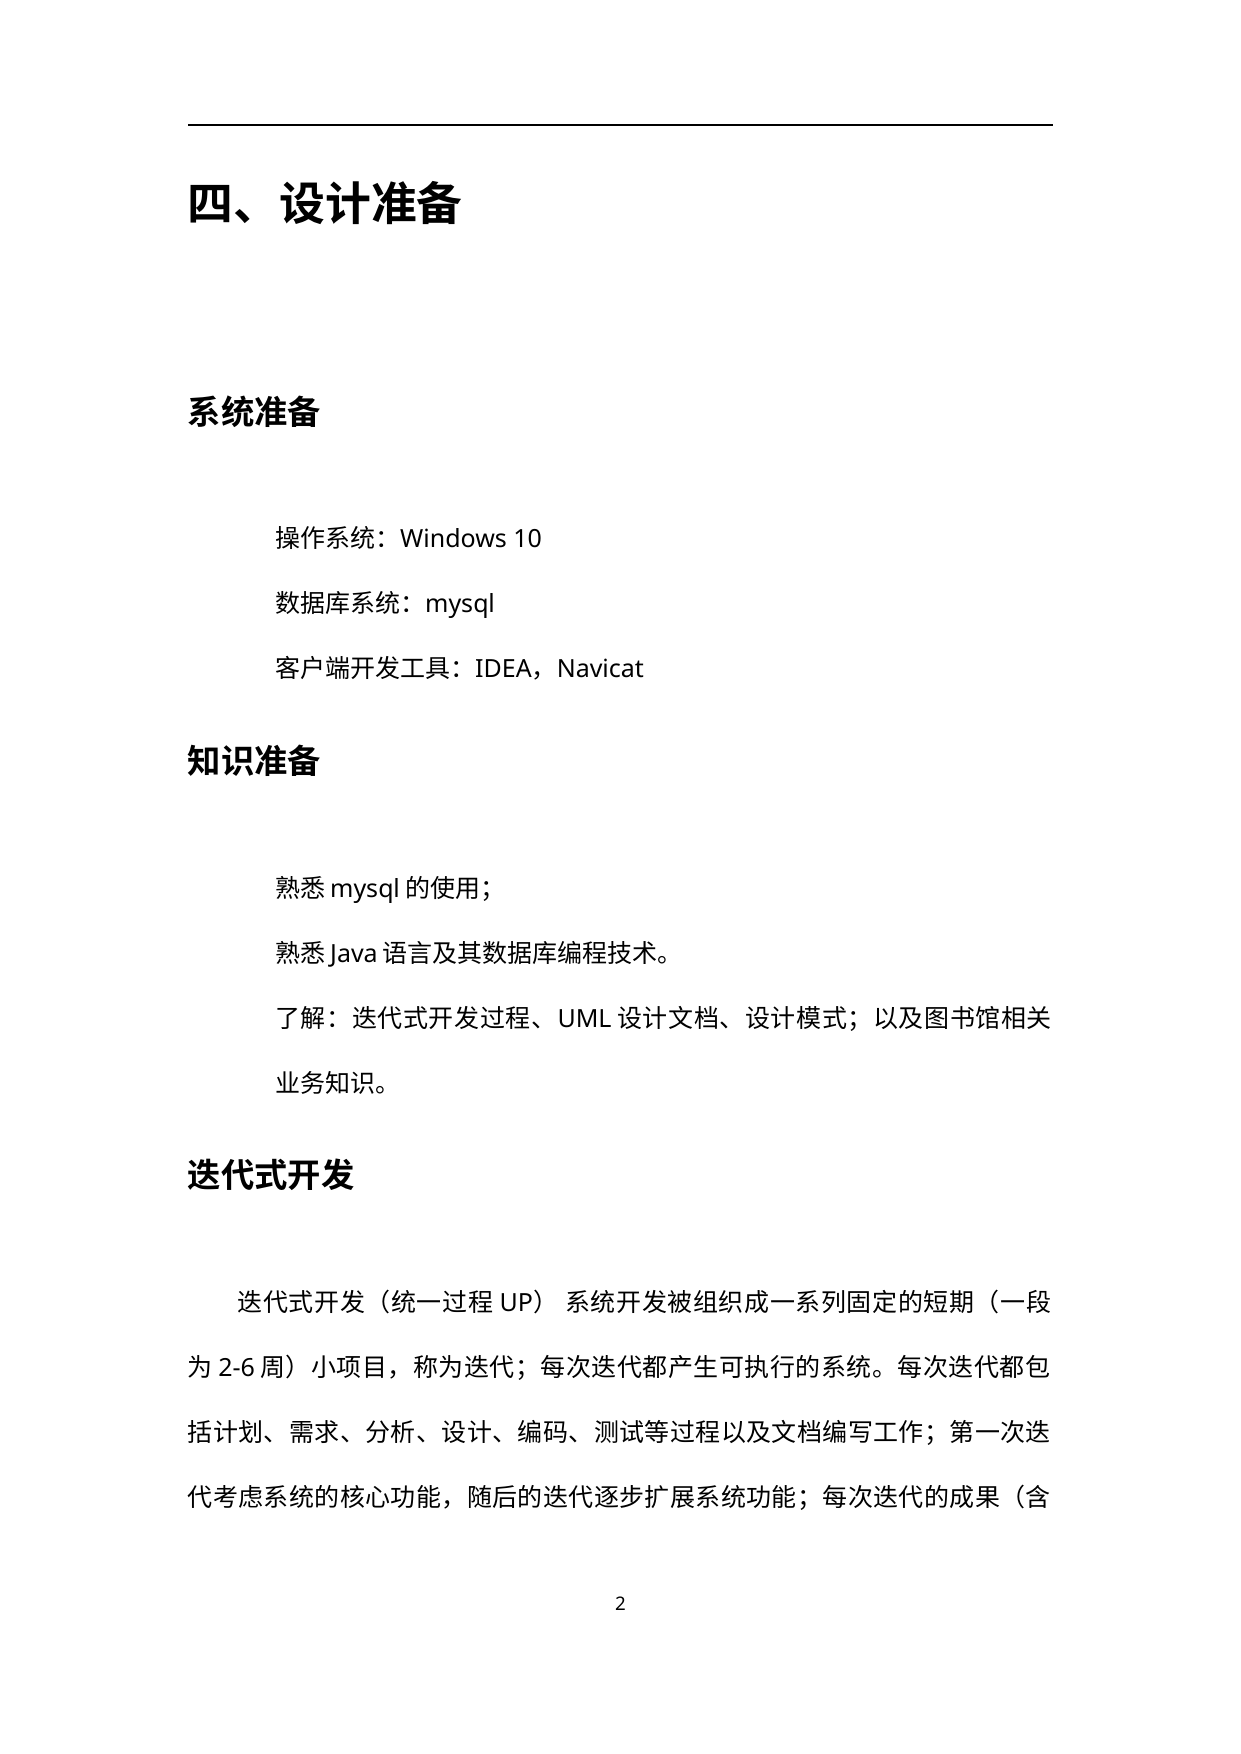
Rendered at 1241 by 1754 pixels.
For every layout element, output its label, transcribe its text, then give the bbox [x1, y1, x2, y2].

subtitle 知识准备 [187, 727, 1053, 792]
text 熟悉Java语言及其数据库编程技术。 [275, 919, 1053, 984]
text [187, 1268, 1053, 1528]
subtitle 四、设计准备 [187, 152, 1053, 249]
text 熟悉mysql的使用； [275, 854, 1053, 919]
text 数据库系统：mysql [275, 569, 1053, 634]
text 了解：迭代式开发过程、UML设计文档、设计模式；以及图书馆相关业务知识。 [275, 984, 1053, 1114]
subtitle 系统准备 [187, 377, 1053, 442]
text 操作系统：Windows 10 [275, 504, 1053, 569]
subtitle 迭代式开发 [187, 1141, 1053, 1206]
text 客户端开发工具：IDEA，Navicat [275, 634, 1053, 699]
